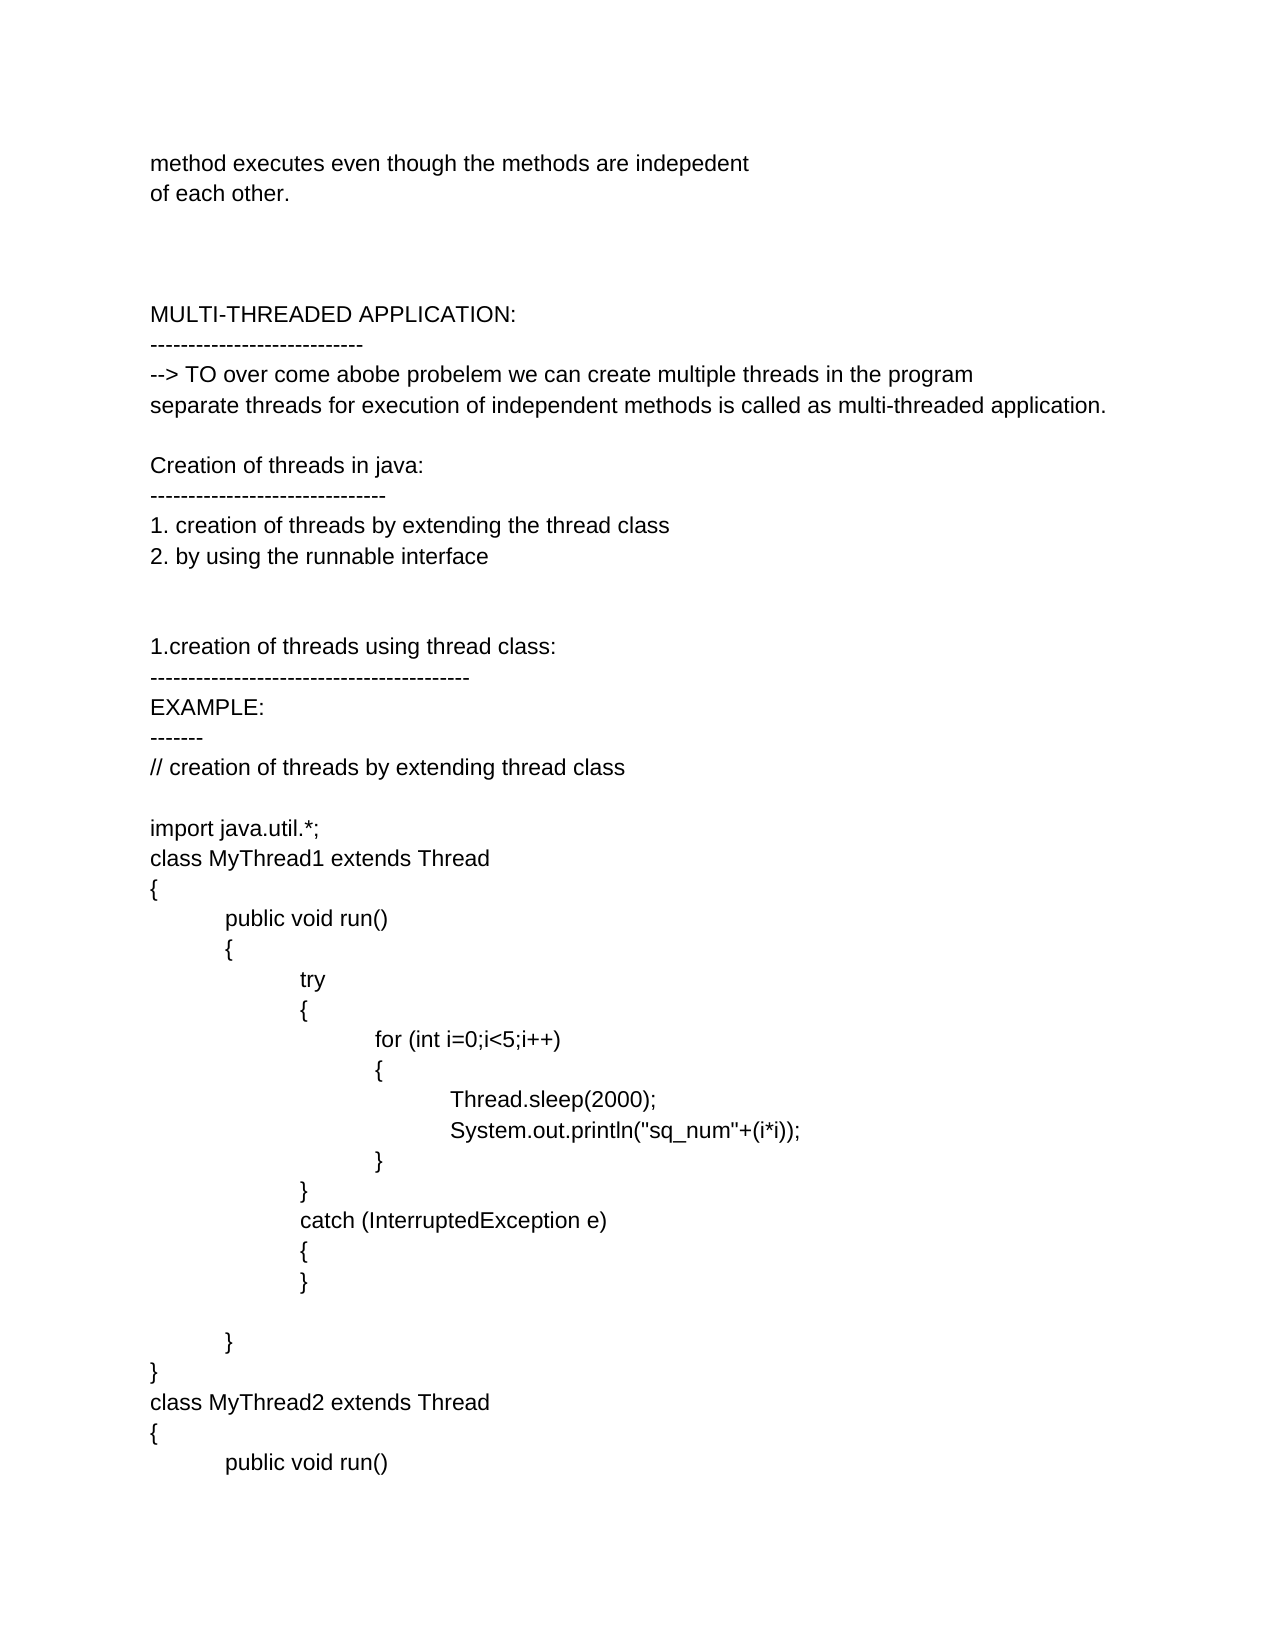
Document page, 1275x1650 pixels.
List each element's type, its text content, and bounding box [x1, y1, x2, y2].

text MULTI-THREADED APPLICATION: [150, 301, 1125, 327]
text EXAMPLE: [150, 694, 1125, 720]
text { [150, 875, 1125, 901]
text import java.util.*; [150, 814, 1125, 841]
text ------- [150, 724, 1125, 750]
text public void run() [150, 1449, 1125, 1475]
text class MyThread1 extends Thread [150, 845, 1125, 871]
text { [150, 1419, 1125, 1445]
text of each other. [150, 180, 1125, 207]
text } [150, 1358, 1125, 1385]
text 1.creation of threads using thread class: [150, 633, 1125, 660]
text ------------------------------------------ [150, 663, 1125, 690]
text // creation of threads by extending thread class [150, 754, 1125, 781]
text Creation of threads in java: [150, 452, 1125, 478]
text for (int i=0;i<5;i++) [150, 1026, 1125, 1052]
text --> TO over come abobe probelem we can create multiple threads in the program [150, 361, 1125, 388]
text ------------------------------- [150, 482, 1125, 509]
text catch (InterruptedException e) [150, 1207, 1125, 1234]
text ---------------------------- [150, 331, 1125, 358]
text } [150, 1147, 1125, 1173]
text } [150, 1177, 1125, 1203]
text { [150, 935, 1125, 962]
text } [150, 1328, 1125, 1354]
text public void run() [150, 905, 1125, 932]
text 1. creation of threads by extending the thread class [150, 512, 1125, 539]
text Thread.sleep(2000); [150, 1086, 1125, 1113]
text { [150, 1056, 1125, 1083]
text try [150, 966, 1125, 992]
text 2. by using the runnable interface [150, 543, 1125, 569]
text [150, 150, 1125, 176]
text { [150, 996, 1125, 1022]
text { [150, 1237, 1125, 1264]
text class MyThread2 extends Thread [150, 1388, 1125, 1415]
text } [150, 1268, 1125, 1294]
text separate threads for execution of independent methods is called as multi-threaded application. [150, 392, 1125, 418]
text System.out.println("sq_num"+(i*i)); [150, 1117, 1125, 1143]
